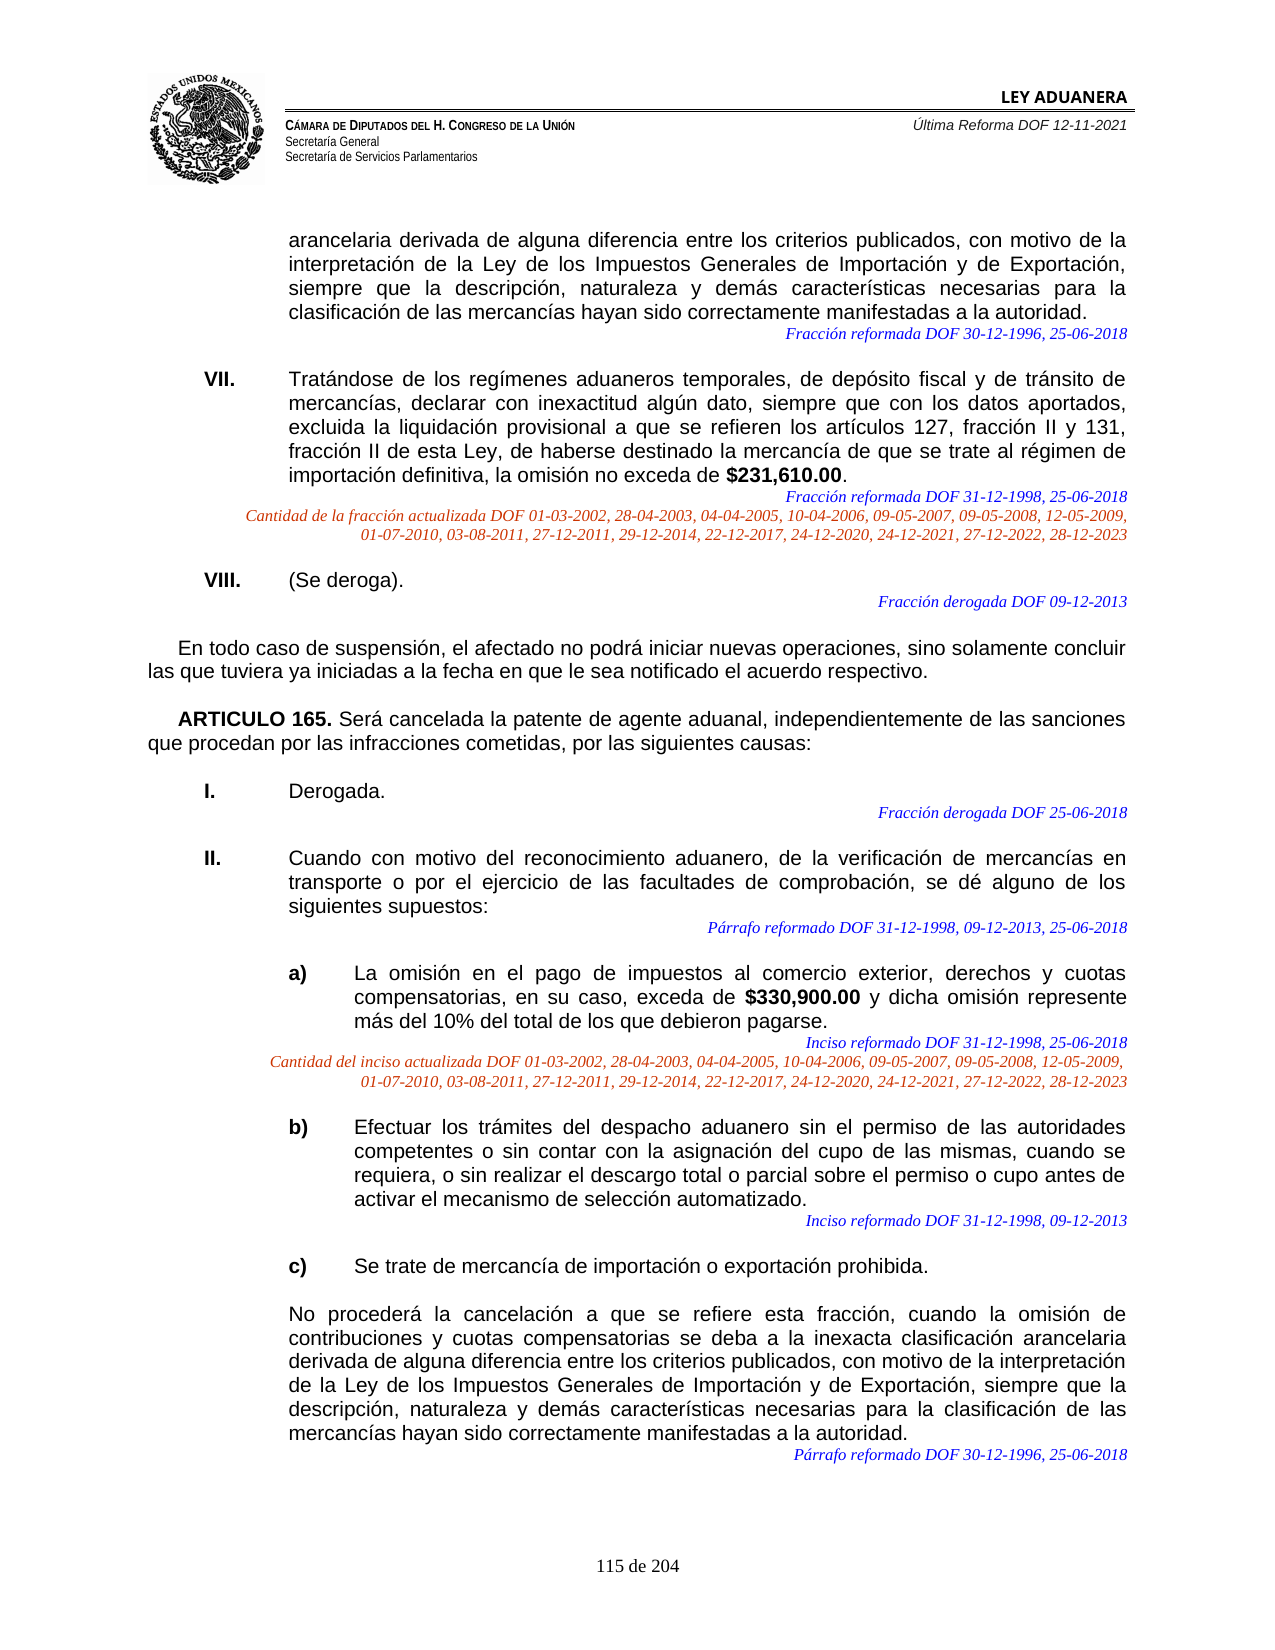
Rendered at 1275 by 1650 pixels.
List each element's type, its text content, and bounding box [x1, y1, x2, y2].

text Inciso reformado DOF 31-12-1998, 25-06-2018 [148, 1033, 1127, 1052]
text ARTICULO 165. Será cancelada la patente de agente aduanal, independientemente de las sanciones que procedan por las infracciones cometidas, por las siguientes causas: [148, 707, 1127, 755]
text Cantidad de la fracción actualizada DOF 01-03-2002, 28-04-2003, 04-04-2005, 10-04-2006, 09-05-2007, 09-05-2008, 12-05-2009, 01-07-2010, 03-08-2011, 27-12-2011, 29-12-2014, 22-12-2017, 24-12-2020, 24-12-2021, 27-12-2022, 28-12-2023 [222, 506, 1127, 544]
text VIII. (Se deroga). [204, 568, 1127, 592]
text Cantidad del inciso actualizada DOF 01-03-2002, 28-04-2003, 04-04-2005, 10-04-2006, 09-05-2007, 09-05-2008, 12-05-2009, 01-07-2010, 03-08-2011, 27-12-2011, 29-12-2014, 22-12-2017, 24-12-2020, 24-12-2021, 27-12-2022, 28-12-2023 [222, 1052, 1127, 1091]
text Párrafo reformado DOF 30-12-1996, 25-06-2018 [148, 1445, 1127, 1464]
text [204, 228, 1127, 324]
text I. Derogada. [204, 779, 1127, 803]
text Párrafo reformado DOF 31-12-1998, 09-12-2013, 25-06-2018 [148, 918, 1127, 937]
text c) Se trate de mercancía de importación o exportación prohibida. [288, 1253, 1127, 1277]
text Fracción reformada DOF 31-12-1998, 25-06-2018 [148, 487, 1127, 506]
text No procederá la cancelación a que se refiere esta fracción, cuando la omisión de contribuciones y cuotas compensatorias se deba a la inexacta clasificación arancelaria derivada de alguna diferencia entre los criterios publicados, con motivo de la interpretación de la Ley de los Impuestos Generales de Importación y de Exportación, siempre que la descripción, naturaleza y demás características necesarias para la clasificación de las mercancías hayan sido correctamente manifestadas a la autoridad. [204, 1301, 1127, 1445]
text Fracción reformada DOF 30-12-1996, 25-06-2018 [148, 324, 1127, 343]
text a) La omisión en el pago de impuestos al comercio exterior, derechos y cuotas compensatorias, en su caso, exceda de $330,900.00 y dicha omisión represente más del 10% del total de los que debieron pagarse. [288, 961, 1127, 1033]
text En todo caso de suspensión, el afectado no podrá iniciar nuevas operaciones, sino solamente concluir las que tuviera ya iniciadas a la fecha en que le sea notificado el acuerdo respectivo. [148, 635, 1127, 683]
text VII. Tratándose de los regímenes aduaneros temporales, de depósito fiscal y de tránsito de mercancías, declarar con inexactitud algún dato, siempre que con los datos aportados, excluida la liquidación provisional a que se refieren los artículos 127, fracción II y 131, fracción II de esta Ley, de haberse destinado la mercancía de que se trate al régimen de importación definitiva, la omisión no exceda de $231,610.00. [204, 367, 1127, 487]
text Inciso reformado DOF 31-12-1998, 09-12-2013 [148, 1210, 1127, 1229]
text Fracción derogada DOF 09-12-2013 [148, 592, 1127, 611]
text b) Efectuar los trámites del despacho aduanero sin el permiso de las autoridades competentes o sin contar con la asignación del cupo de las mismas, cuando se requiera, o sin realizar el descargo total o parcial sobre el permiso o cupo antes de activar el mecanismo de selección automatizado. [288, 1114, 1127, 1210]
text II. Cuando con motivo del reconocimiento aduanero, de la verificación de mercancías en transporte o por el ejercicio de las facultades de comprobación, se dé alguno de los siguientes supuestos: [204, 846, 1127, 918]
text Fracción derogada DOF 25-06-2018 [148, 803, 1127, 822]
